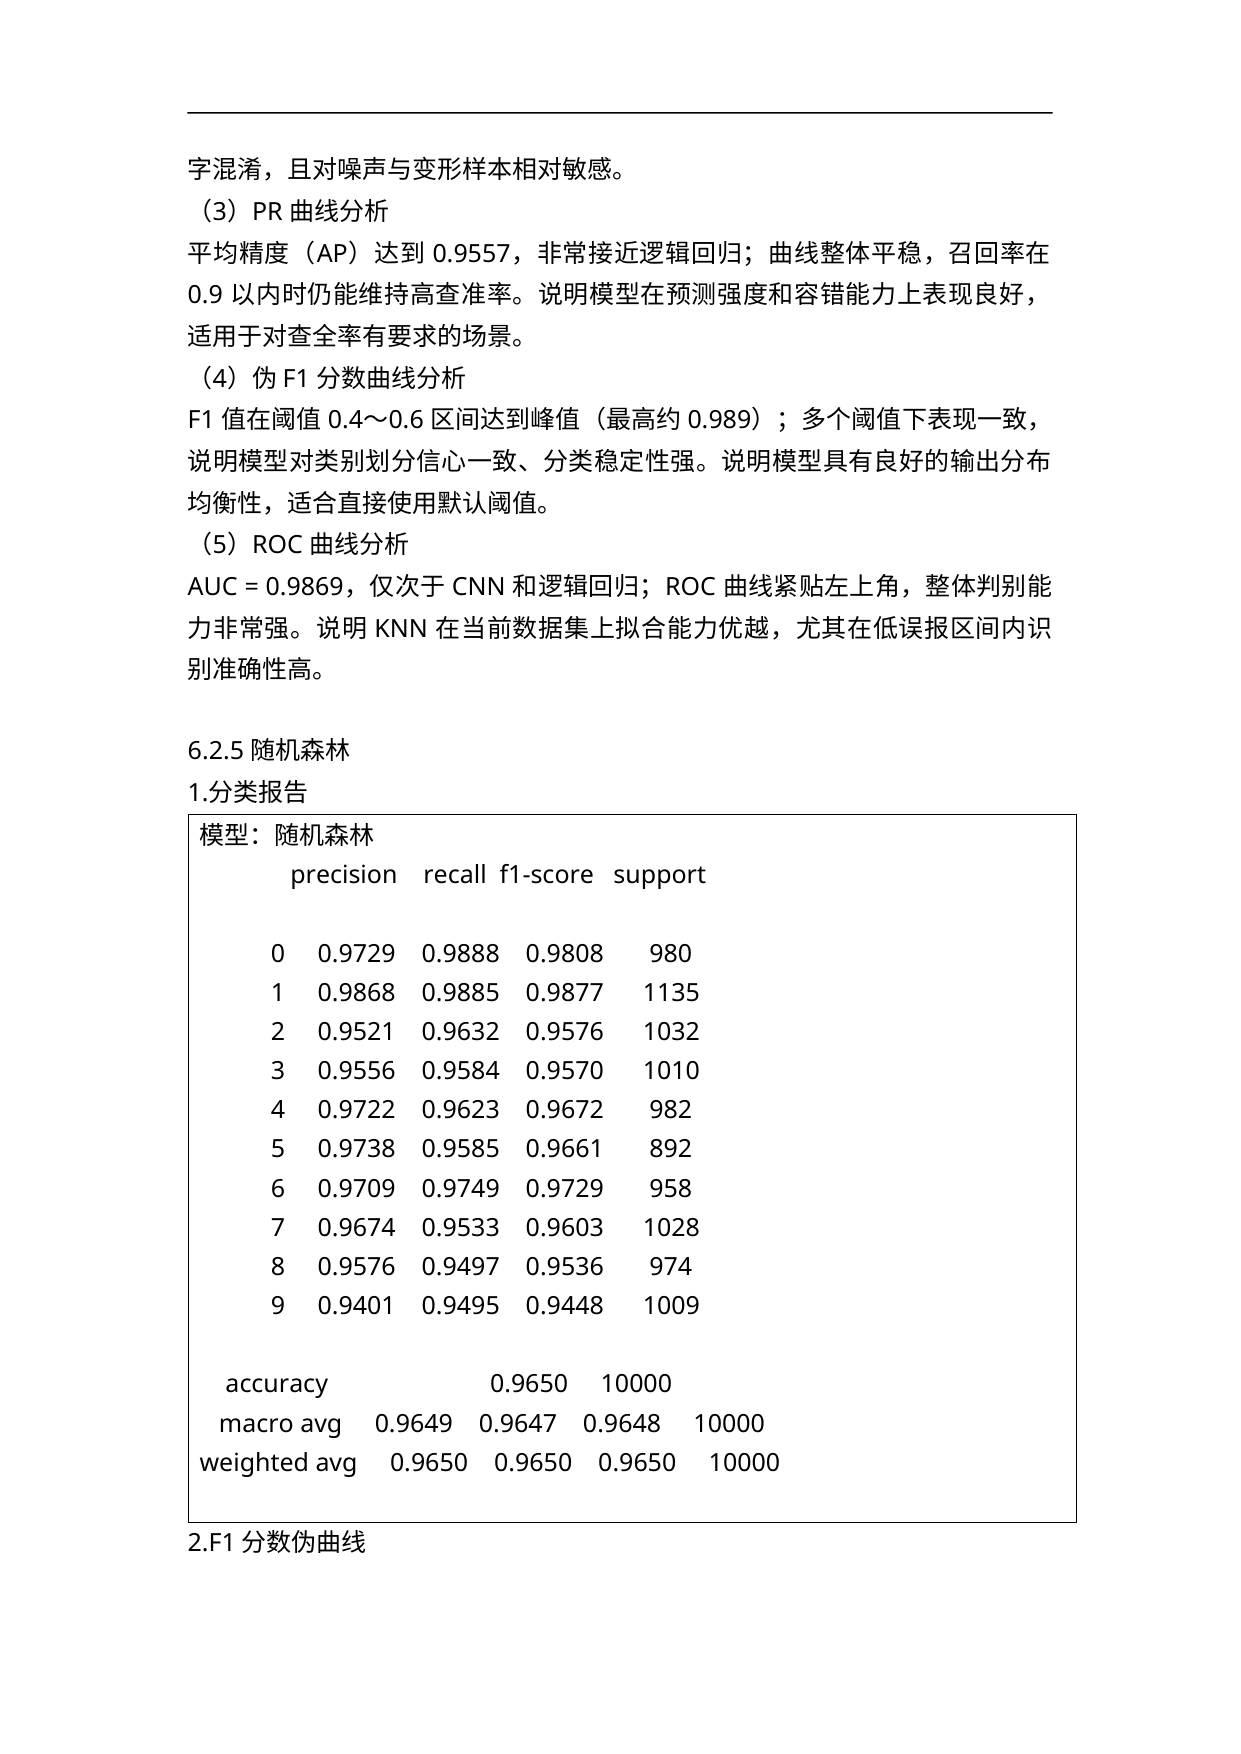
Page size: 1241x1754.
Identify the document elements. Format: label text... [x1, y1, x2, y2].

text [187, 150, 1053, 186]
text （4）伪 F1 分数曲线分析 [187, 358, 1053, 394]
text F1 值在阈值 0.4～0.6 区间达到峰值（最高约 0.989）；多个阈值下表现一致，说明模型对类别划分信心一致、分类稳定性强。说明模型具有良好的输出分布均衡性，适合直接使用默认阈值。 [187, 400, 1053, 519]
text 6.2.5 随机森林 [187, 731, 1053, 767]
table_header 模型：随机森林 precision recall f1-score support 0 0.9729 0.9888 0.9808 980 1 0.9868 0.9885 0.9877 1135 2 0.9521 0.9632 0.9576 1032 3 0.9556 0.9584 0.9570 1010 4 0.9722 0.9623 0.9672 982 5 0.9738 0.9585 0.9661 892 6 0.9709 0.9749 0.9729 958 7 0.9674 0.9533 0.9603 1028 8 0.9576 0.9497 0.9536 974 9 0.9401 0.9495 0.9448 1009 accuracy 0.9650 10000 macro avg 0.9649 0.9647 0.9648 10000 weighted avg 0.9650 0.9650 0.9650 10000 [189, 815, 1076, 1522]
text 2.F1分数伪曲线 [187, 1523, 1053, 1559]
text 平均精度（AP）达到 0.9557，非常接近逻辑回归；曲线整体平稳，召回率在 0.9 以内时仍能维持高查准率。说明模型在预测强度和容错能力上表现良好，适用于对查全率有要求的场景。 [187, 233, 1053, 353]
text （5）ROC 曲线分析 [187, 525, 1053, 561]
text （3）PR 曲线分析 [187, 192, 1053, 228]
text 1.分类报告 [187, 772, 1053, 809]
text AUC = 0.9869，仅次于 CNN 和逻辑回归；ROC 曲线紧贴左上角，整体判别能力非常强。说明 KNN 在当前数据集上拟合能力优越，尤其在低误报区间内识别准确性高。 [187, 567, 1053, 686]
